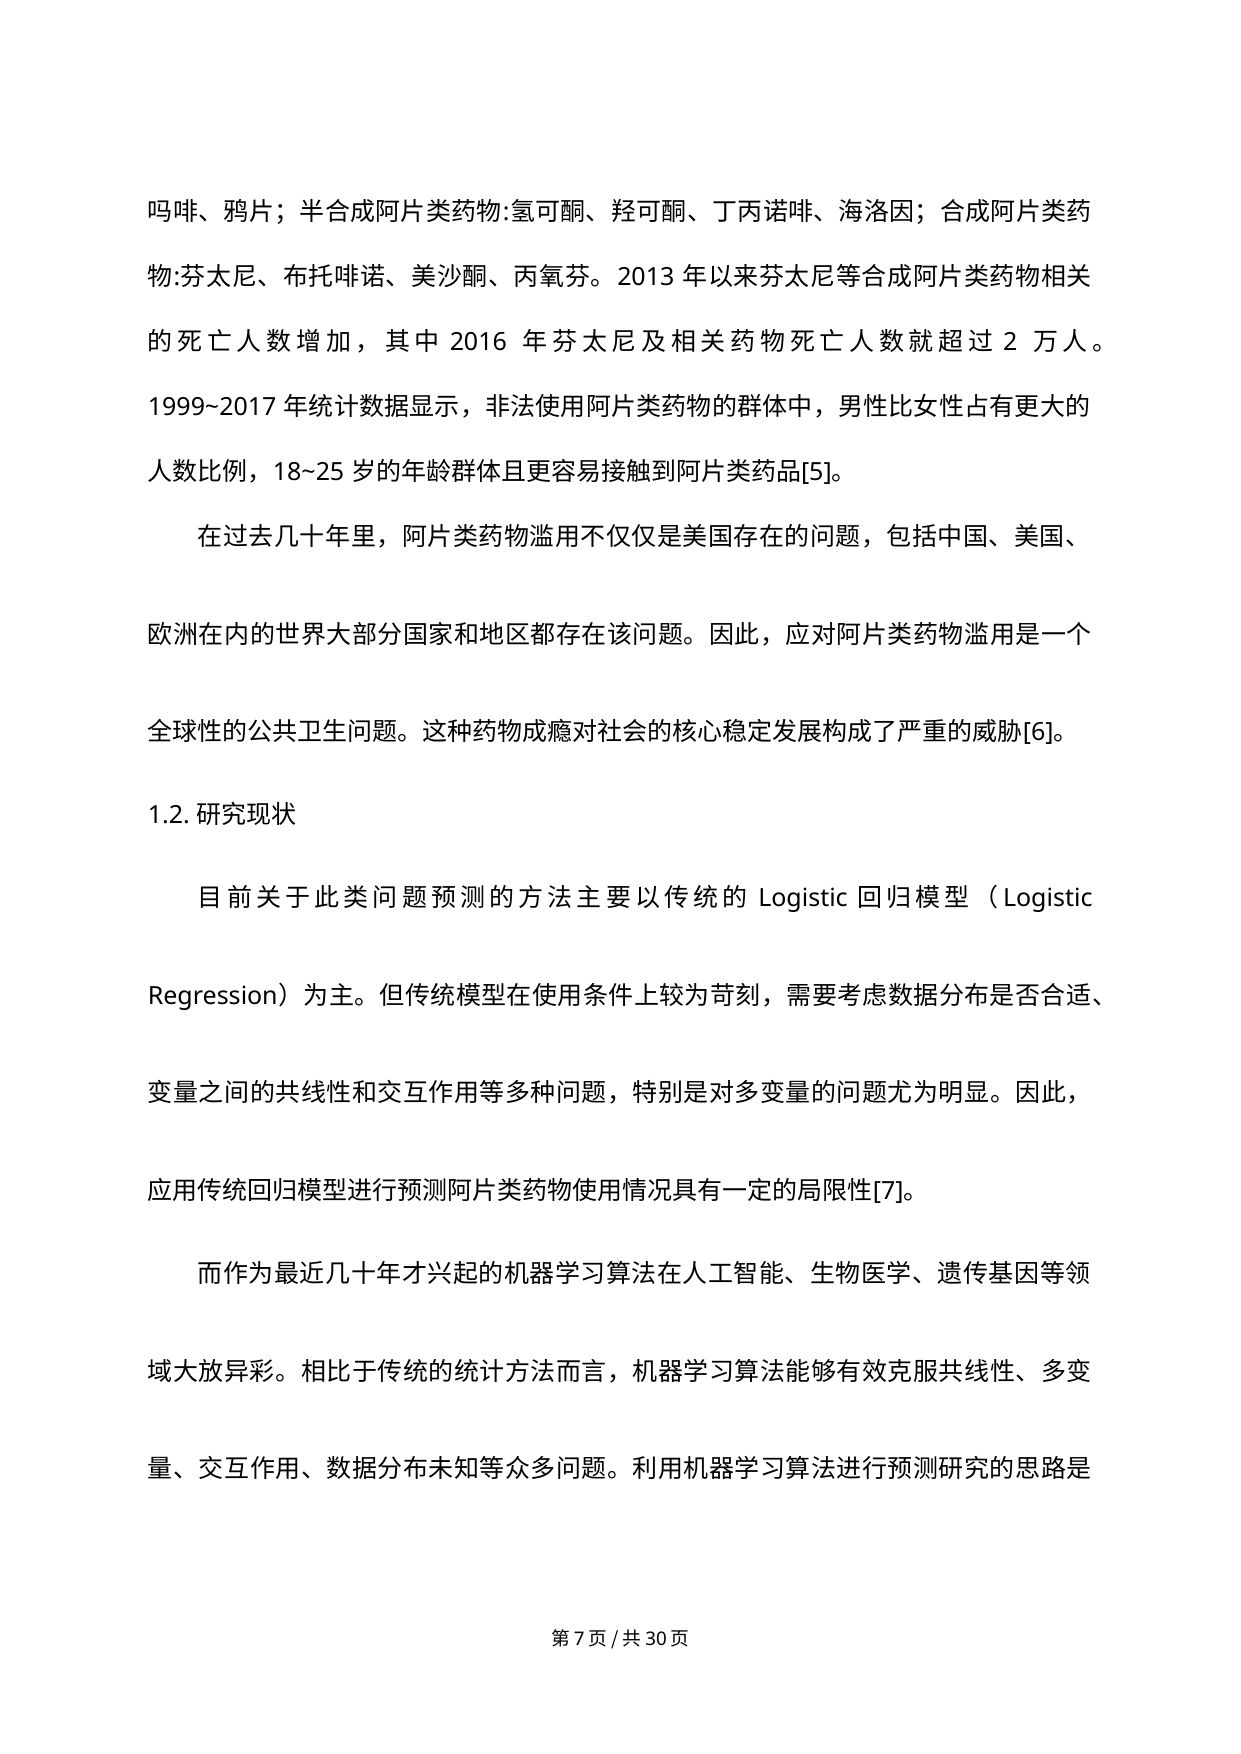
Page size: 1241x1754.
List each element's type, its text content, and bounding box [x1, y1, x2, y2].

text 目前关于此类问题预测的方法主要以传统的Logistic回归模型（Logistic Regression）为主。但传统模型在使用条件上较为苛刻，需要考虑数据分布是否合适、变量之间的共线性和交互作用等多种问题，特别是对多变量的问题尤为明显。因此，应用传统回归模型进行预测阿片类药物使用情况具有一定的局限性[7]。 [148, 863, 1092, 1221]
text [148, 1239, 1092, 1499]
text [148, 177, 1092, 502]
text 研究现状 [148, 780, 1092, 845]
text 在过去几十年里，阿片类药物滥用不仅仅是美国存在的问题，包括中国、美国、欧洲在内的世界大部分国家和地区都存在该问题。因此，应对阿片类药物滥用是一个全球性的公共卫生问题。这种药物成瘾对社会的核心稳定发展构成了严重的威胁[6]。 [148, 502, 1092, 762]
